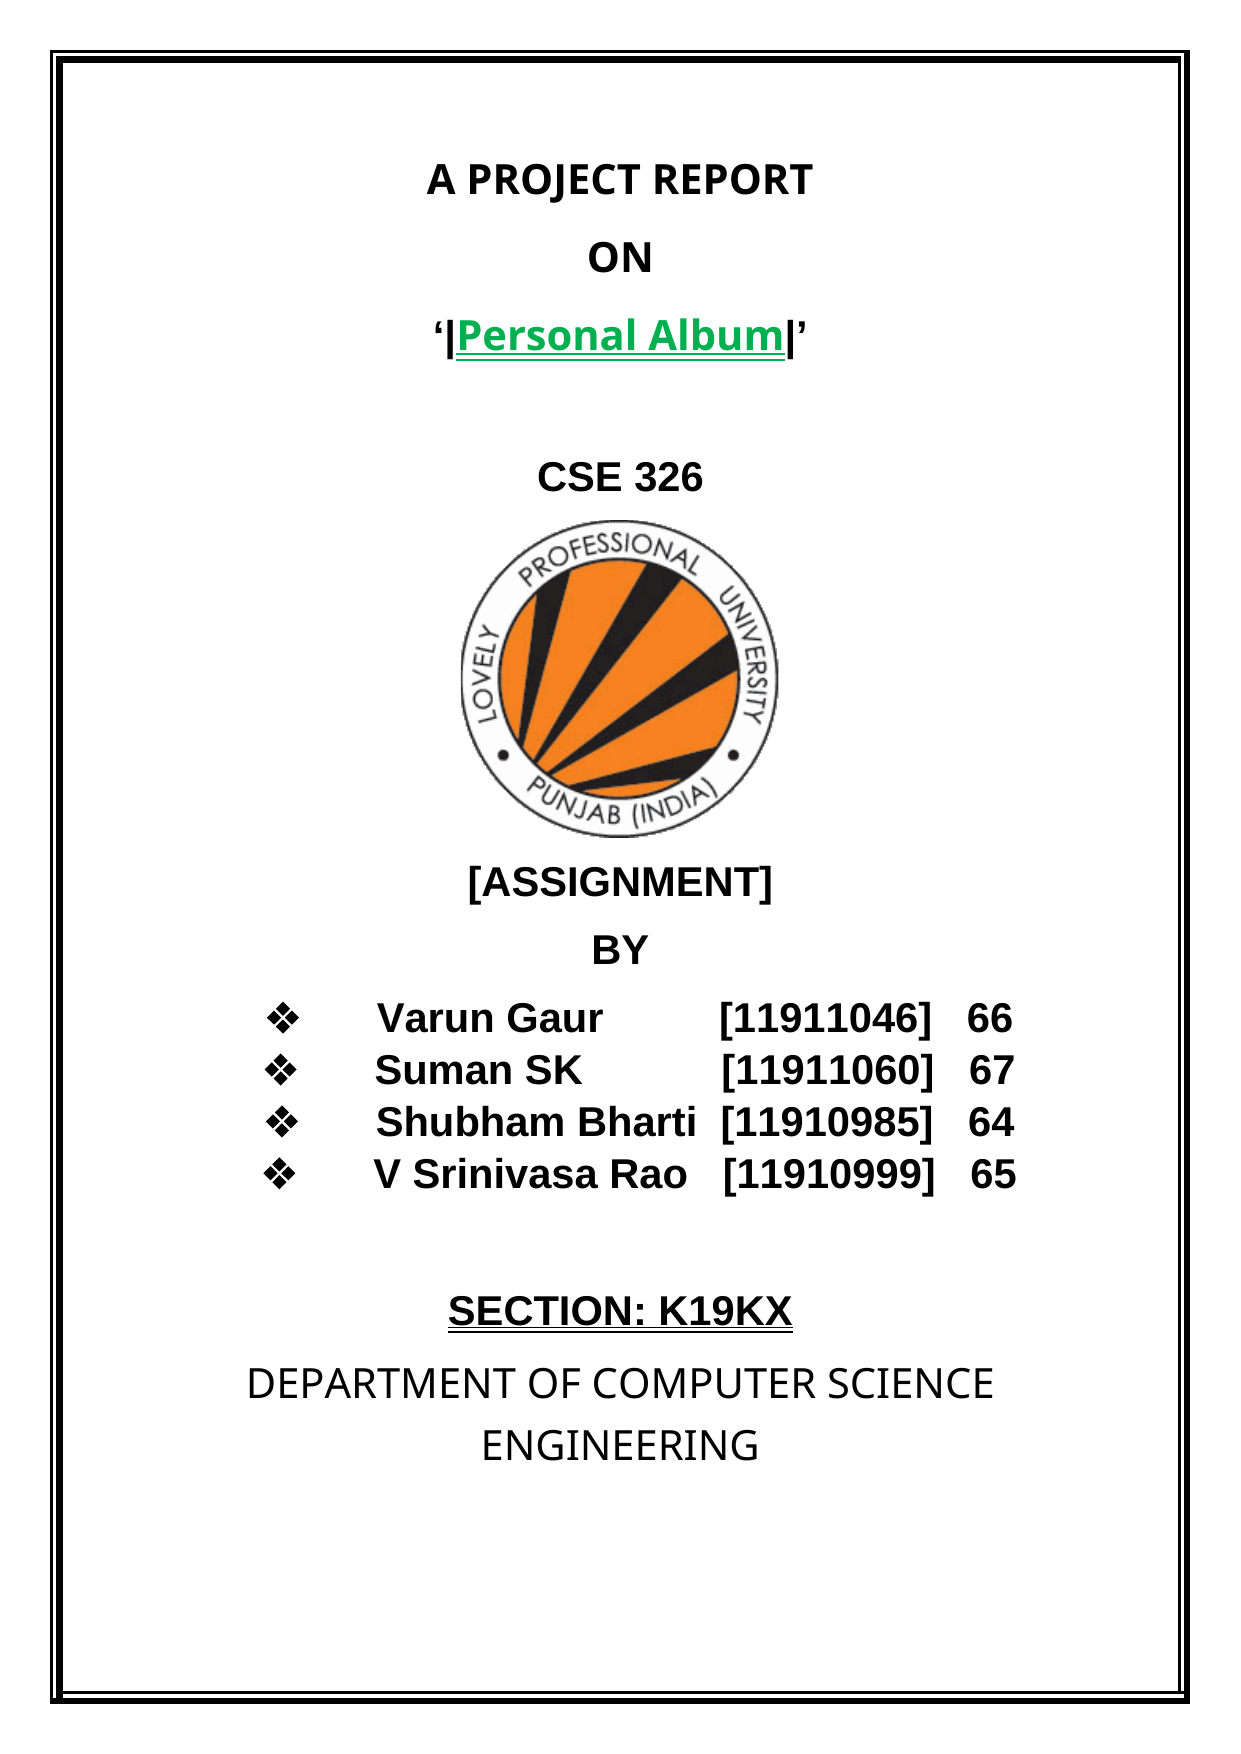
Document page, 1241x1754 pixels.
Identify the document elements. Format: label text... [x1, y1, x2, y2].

list V Srinivasa Rao [11910999] 65 [187, 1149, 1090, 1197]
text [ASSIGNMENT] [150, 857, 1090, 905]
text BY [150, 925, 1090, 973]
text SECTION: K19KX [150, 1286, 1090, 1334]
list Suman SK [11911060] 67 [187, 1045, 1090, 1093]
text ON [150, 228, 1090, 285]
text CSE 326 [150, 452, 1090, 500]
text ‘|Personal Album|’ [150, 306, 1090, 363]
list Shubham Bharti [11910985] 64 [187, 1097, 1090, 1145]
text A PROJECT REPORT [150, 150, 1090, 207]
text DEPARTMENT OF COMPUTER SCIENCE ENGINEERING [150, 1354, 1090, 1472]
list Varun Gaur [11911046] 66 [187, 993, 1090, 1042]
picture [460, 520, 780, 838]
